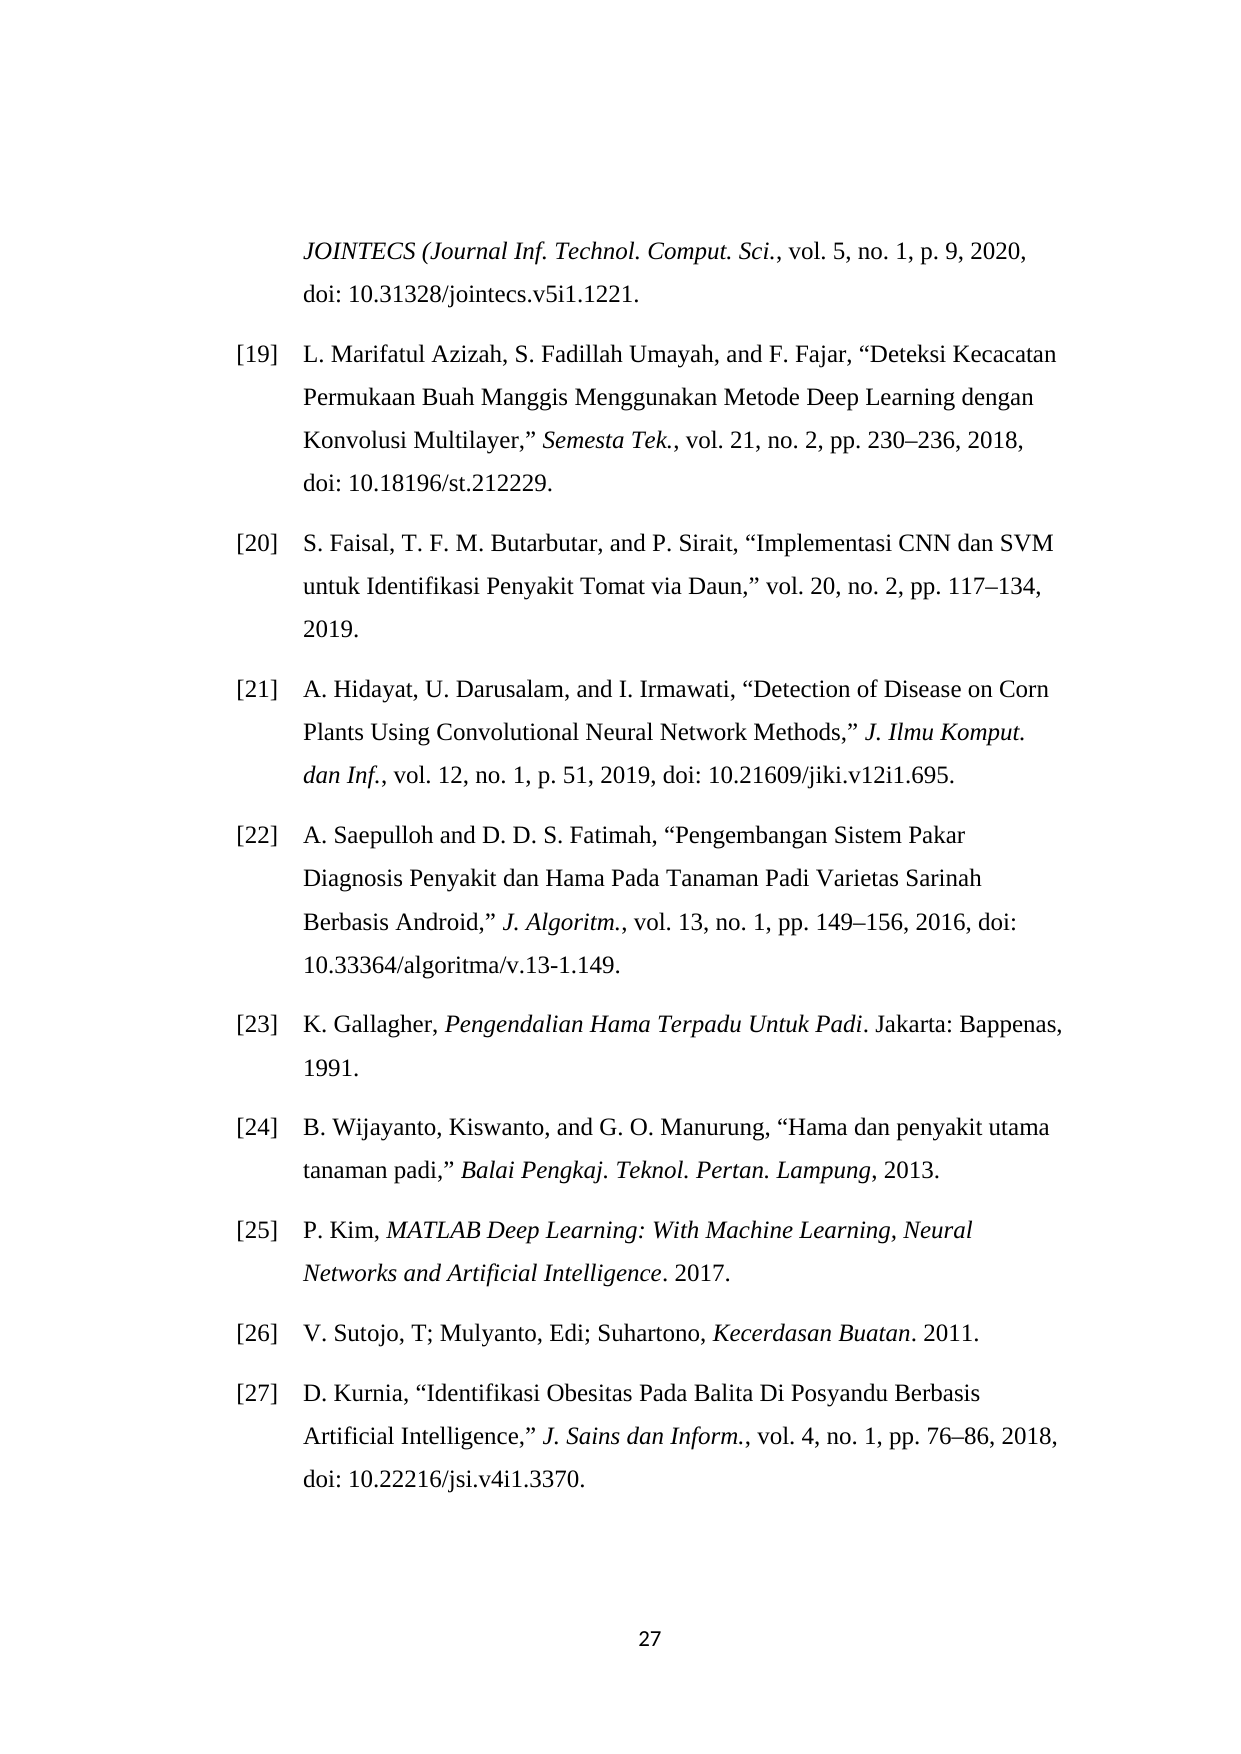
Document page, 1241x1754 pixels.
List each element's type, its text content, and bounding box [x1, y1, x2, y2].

text [23] K. Gallagher, Pengendalian Hama Terpadu Untuk Padi. Jakarta: Bappenas, 1991. [236, 1009, 1063, 1081]
text [19] L. Marifatul Azizah, S. Fadillah Umayah, and F. Fajar, “Deteksi Kecacatan Permukaan Buah Manggis Menggunakan Metode Deep Learning dengan Konvolusi Multilayer,” Semesta Tek., vol. 21, no. 2, pp. 230–236, 2018, doi: 10.18196/st.212229. [236, 339, 1063, 497]
text [27] D. Kurnia, “Identifikasi Obesitas Pada Balita Di Posyandu Berbasis Artificial Intelligence,” J. Sains dan Inform., vol. 4, no. 1, pp. 76–86, 2018, doi: 10.22216/jsi.v4i1.3370. [236, 1378, 1063, 1493]
text [22] A. Saepulloh and D. D. S. Fatimah, “Pengembangan Sistem Pakar Diagnosis Penyakit dan Hama Pada Tanaman Padi Varietas Sarinah Berbasis Android,” J. Algoritm., vol. 13, no. 1, pp. 149–156, 2016, doi: 10.33364/algoritma/v.13-1.149. [236, 820, 1063, 978]
text [21] A. Hidayat, U. Darusalam, and I. Irmawati, “Detection of Disease on Corn Plants Using Convolutional Neural Network Methods,” J. Ilmu Komput. dan Inf., vol. 12, no. 1, p. 51, 2019, doi: 10.21609/jiki.v12i1.695. [236, 674, 1063, 789]
text [24] B. Wijayanto, Kiswanto, and G. O. Manurung, “Hama dan penyakit utama tanaman padi,” Balai Pengkaj. Teknol. Pertan. Lampung, 2013. [236, 1112, 1063, 1184]
text [25] P. Kim, MATLAB Deep Learning: With Machine Learning, Neural Networks and Artificial Intelligence. 2017. [236, 1215, 1063, 1287]
text [26] V. Sutojo, T; Mulyanto, Edi; Suhartono, Kecerdasan Buatan. 2011. [236, 1318, 1063, 1347]
text [20] S. Faisal, T. F. M. Butarbutar, and P. Sirait, “Implementasi CNN dan SVM untuk Identifikasi Penyakit Tomat via Daun,” vol. 20, no. 2, pp. 117–134, 2019. [236, 528, 1063, 643]
